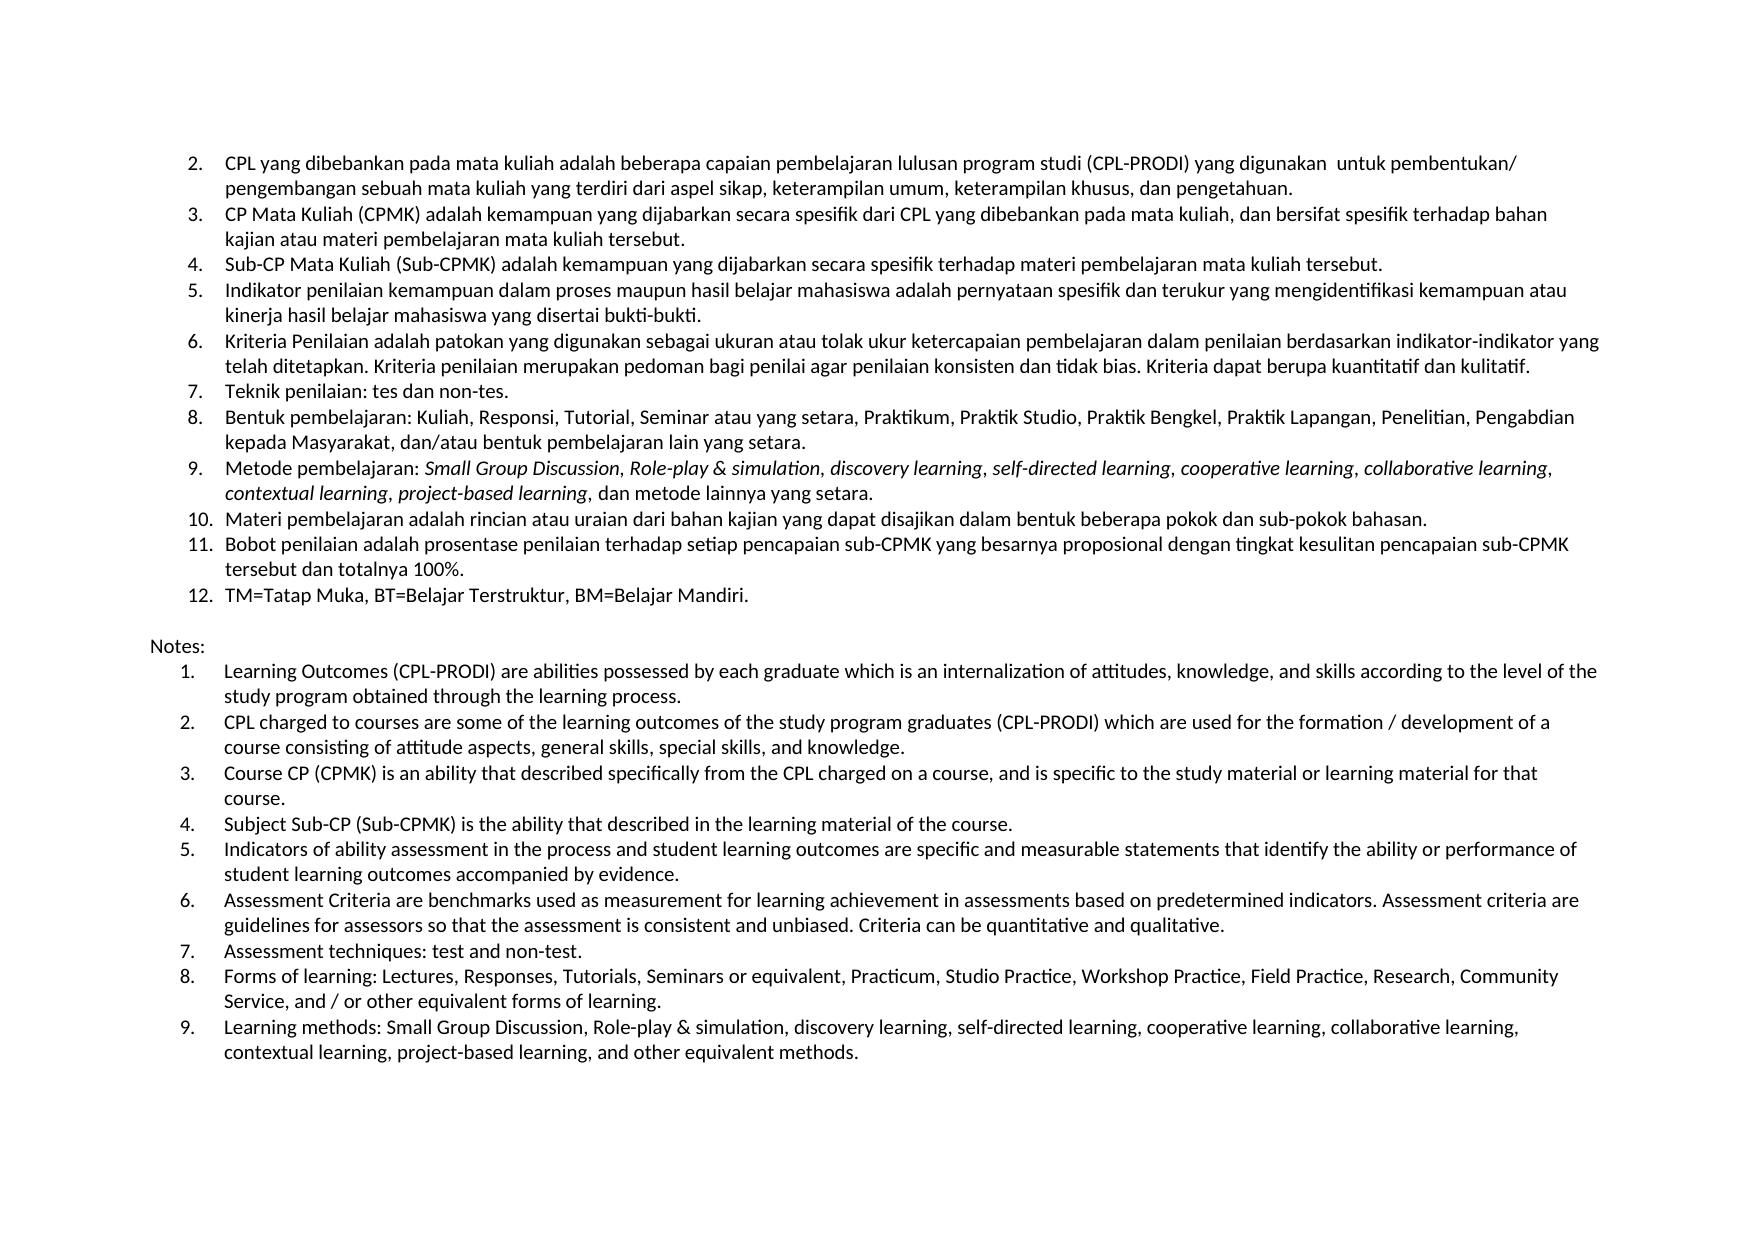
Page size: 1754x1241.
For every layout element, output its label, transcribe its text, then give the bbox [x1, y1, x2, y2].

list TM=Tatap Muka, BT=Belajar Terstruktur, BM=Belajar Mandiri. [187, 582, 1604, 607]
list Bentuk pembelajaran: Kuliah, Responsi, Tutorial, Seminar atau yang setara, Praktikum, Praktik Studio, Praktik Bengkel, Praktik Lapangan, Penelitian, Pengabdian kepada Masyarakat, dan/atau bentuk pembelajaran lain yang setara. [187, 404, 1604, 455]
list Course CP (CPMK) is an ability that described specifically from the CPL charged on a course, and is specific to the study material or learning material for that course. [179, 760, 1604, 811]
list Learning Outcomes (CPL-PRODI) are abilities possessed by each graduate which is an internalization of attitudes, knowledge, and skills according to the level of the study program obtained through the learning process. [179, 658, 1604, 709]
list Subject Sub-CP (Sub-CPMK) is the ability that described in the learning material of the course. [179, 811, 1604, 836]
list Sub-CP Mata Kuliah (Sub-CPMK) adalah kemampuan yang dijabarkan secara spesifik terhadap materi pembelajaran mata kuliah tersebut. [187, 252, 1604, 277]
list Assessment techniques: test and non-test. [179, 938, 1604, 963]
list Materi pembelajaran adalah rincian atau uraian dari bahan kajian yang dapat disajikan dalam bentuk beberapa pokok dan sub-pokok bahasan. [187, 506, 1604, 531]
list Teknik penilaian: tes dan non-tes. [187, 379, 1604, 404]
list Indicators of ability assessment in the process and student learning outcomes are specific and measurable statements that identify the ability or performance of student learning outcomes accompanied by evidence. [179, 836, 1604, 887]
list Bobot penilaian adalah prosentase penilaian terhadap setiap pencapaian sub-CPMK yang besarnya proposional dengan tingkat kesulitan pencapaian sub-CPMK tersebut dan totalnya 100%. [187, 531, 1604, 582]
list Metode pembelajaran: Small Group Discussion, Role-play & simulation, discovery learning, self-directed learning, cooperative learning, collaborative learning, contextual learning, project-based learning, dan metode lainnya yang setara. [187, 455, 1604, 506]
list CPL charged to courses are some of the learning outcomes of the study program graduates (CPL-PRODI) which are used for the formation / development of a course consisting of attitude aspects, general skills, special skills, and knowledge. [179, 709, 1604, 760]
text Notes: [150, 633, 1604, 658]
